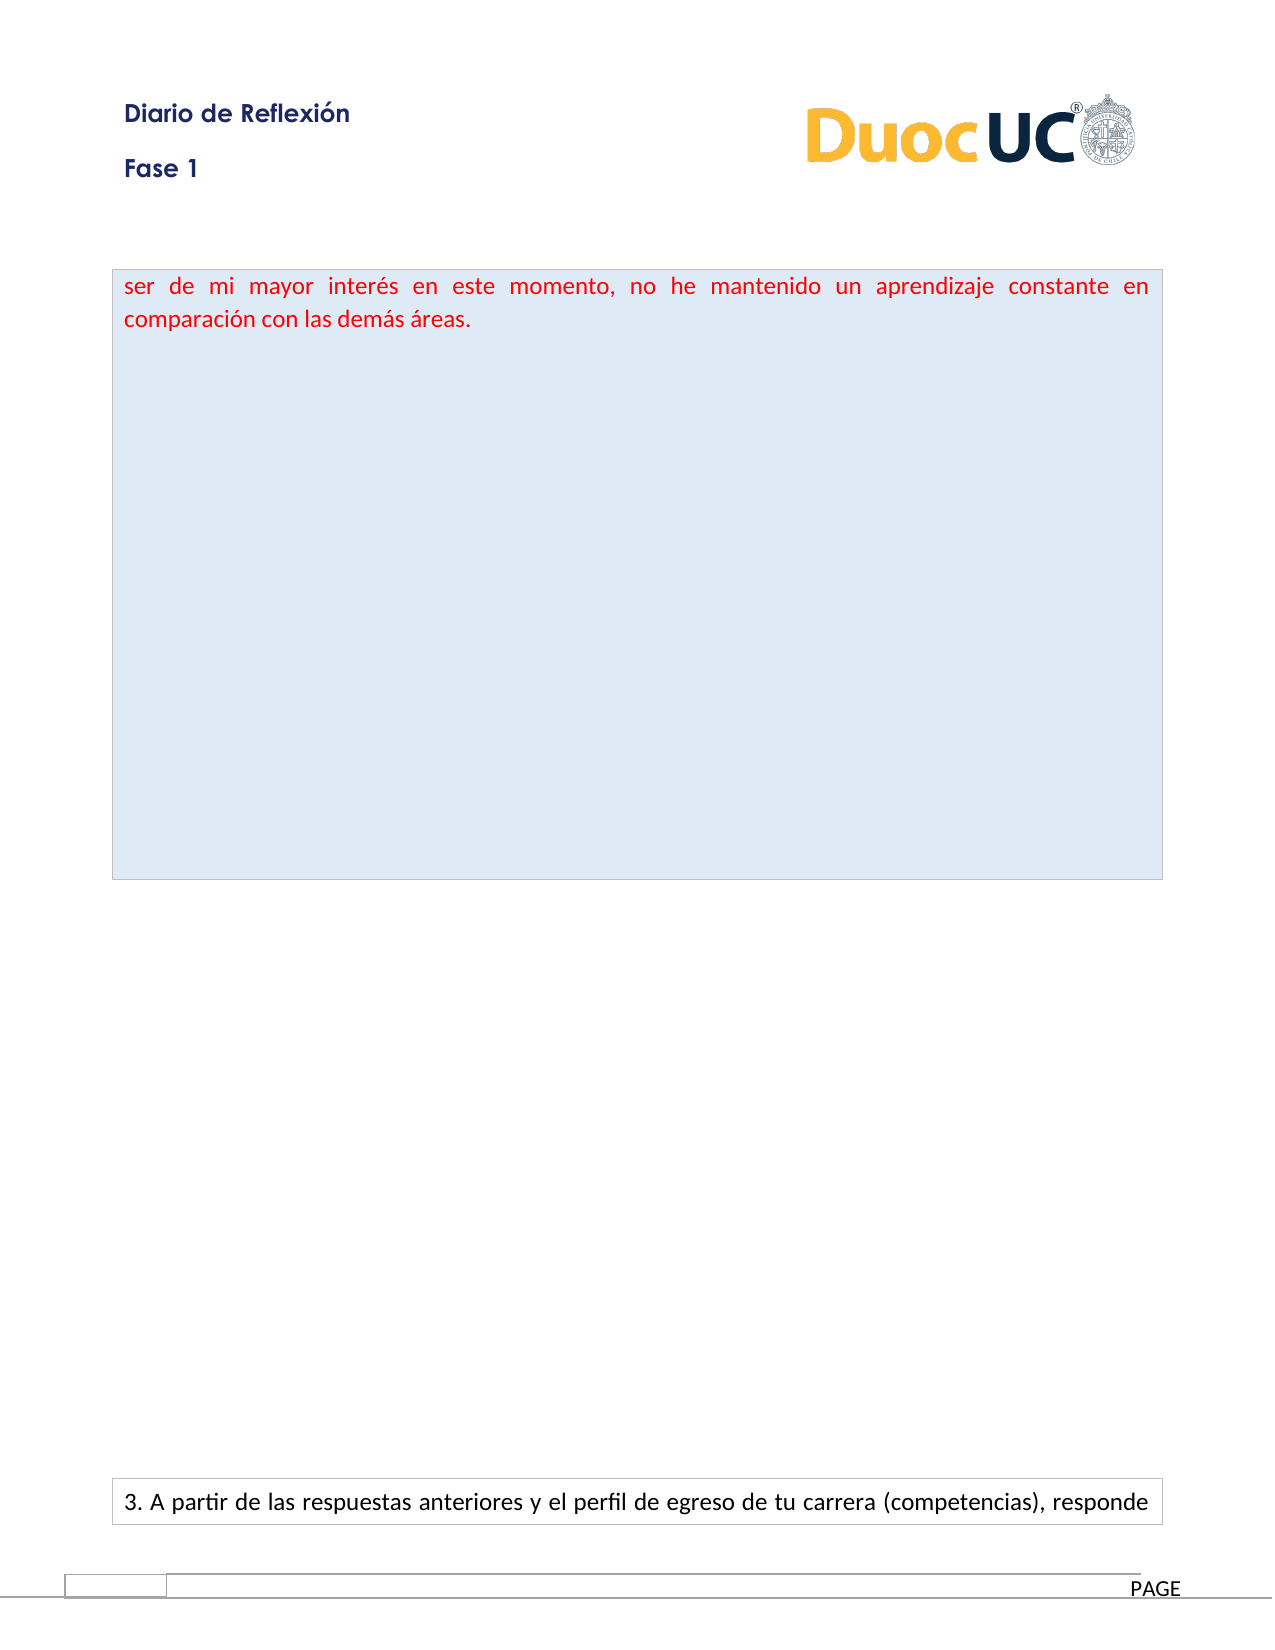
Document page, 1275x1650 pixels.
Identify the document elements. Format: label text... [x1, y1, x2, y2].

picture [807, 94, 1135, 165]
table_header 3. A partir de las respuestas anteriores y el perfil de egreso de tu carrera (competencias), responde las siguientes preguntas: [113, 1479, 1162, 1524]
